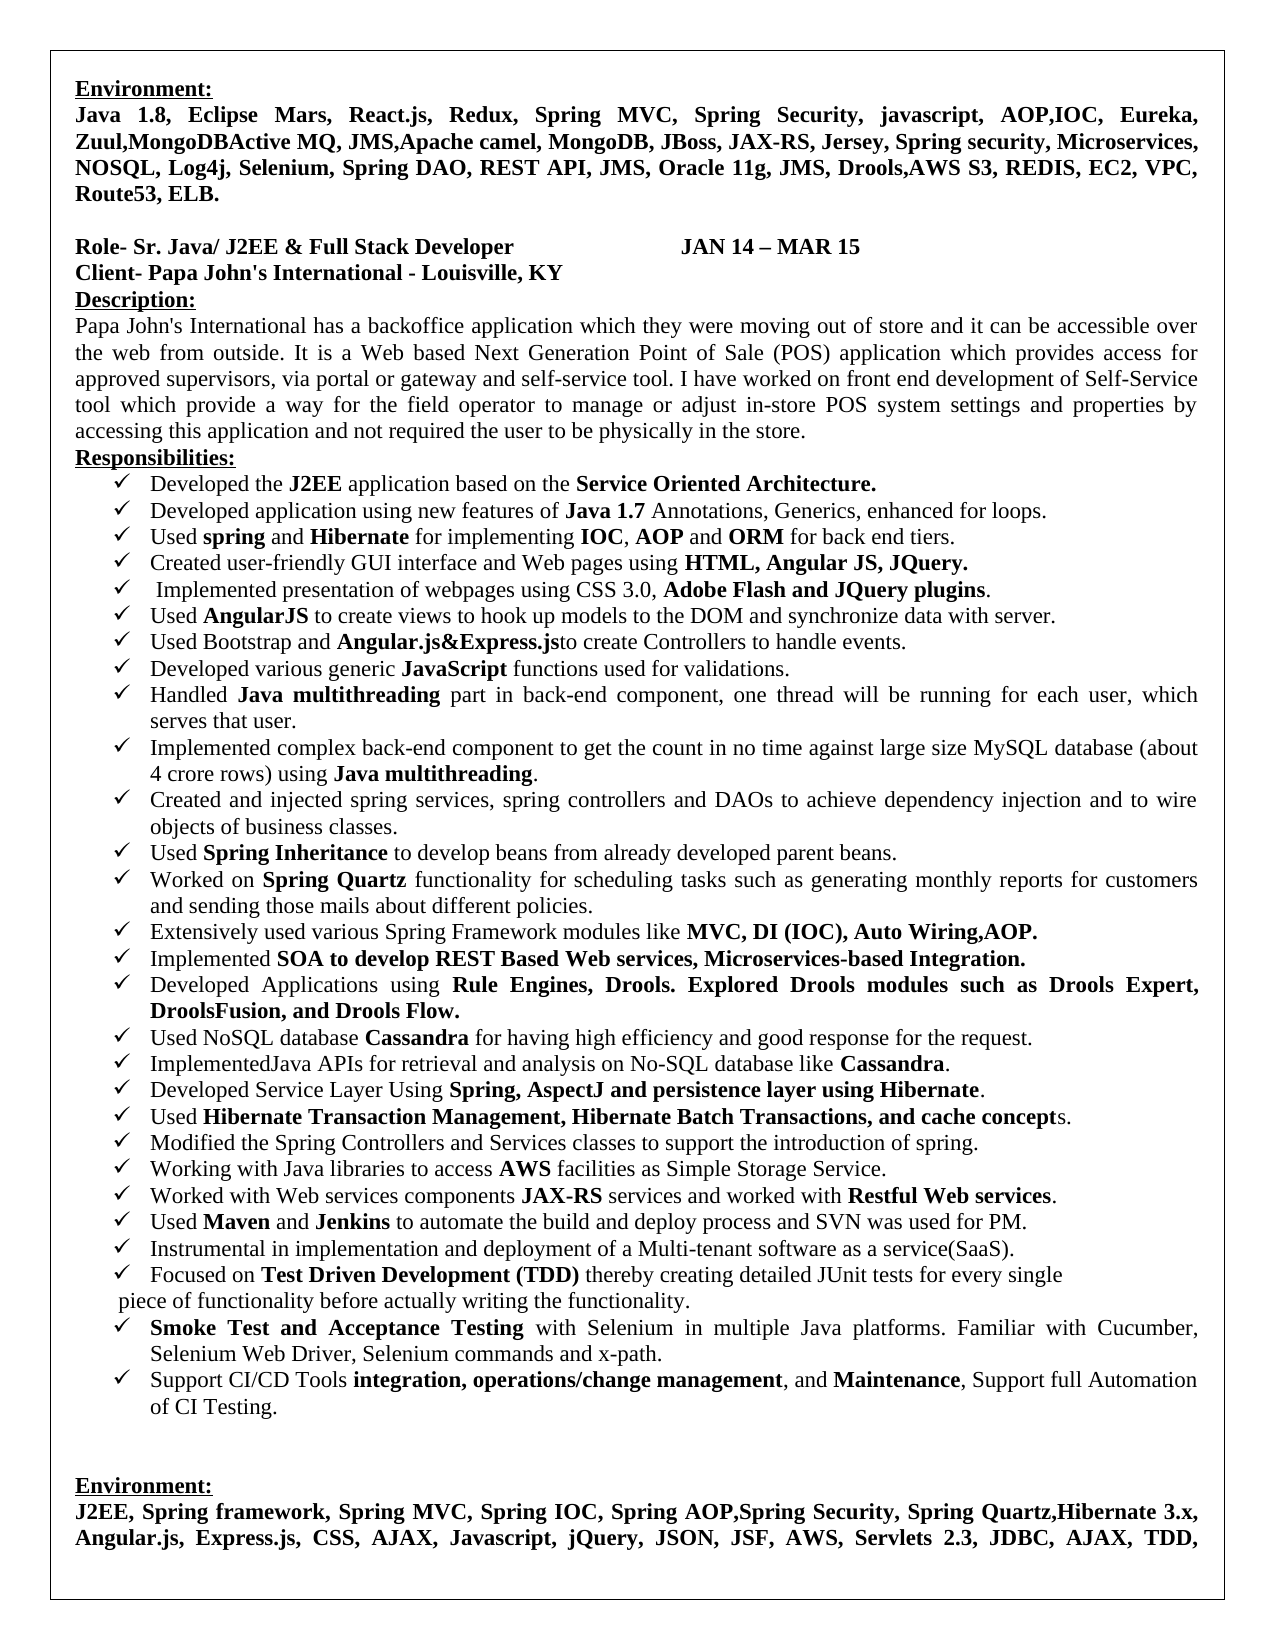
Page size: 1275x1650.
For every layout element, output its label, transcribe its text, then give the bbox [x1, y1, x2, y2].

list Implemented complex back-end component to get the count in no time against large size MySQL database (about 4 crore rows) using Java multithreading. [112, 734, 1200, 787]
list Used Maven and Jenkins to automate the build and deploy process and SVN was used for PM. [112, 1208, 1200, 1234]
list Instrumental in implementation and deployment of a Multi-tenant software as a service(SaaS). [112, 1234, 1200, 1261]
text piece of functionality before actually writing the functionality. [112, 1287, 1200, 1314]
list Worked on Spring Quartz functionality for scheduling tasks such as generating monthly reports for customers and sending those mails about different policies. [112, 866, 1200, 918]
list Working with Java libraries to access AWS facilities as Simple Storage Service. [112, 1156, 1200, 1182]
text Responsibilities: [75, 444, 1200, 470]
list Worked with Web services components JAX-RS services and worked with Restful Web services. [112, 1182, 1200, 1208]
list Used Bootstrap and Angular.js&Express.jsto create Controllers to handle events. [112, 628, 1200, 655]
list Developed various generic JavaScript functions used for validations. [112, 655, 1200, 681]
list Extensively used various Spring Framework modules like MVC, DI (IOC), Auto Wiring,AOP. [112, 918, 1200, 945]
text Papa John's International has a backoffice application which they were moving out of store and it can be accessible over the web from outside. It is a Web based Next Generation Point of Sale (POS) application which provides access for approved supervisors, via portal or gateway and self-service tool. I have worked on front end development of Self-Service tool which provide a way for the field operator to manage or adjust in-store POS system settings and properties by accessing this application and not required the user to be physically in the store. [75, 312, 1200, 444]
text Environment: Java 1.8, Eclipse Mars, React.js, Redux, Spring MVC, Spring Security, javascript, AOP,IOC, Eureka, Zuul,MongoDBActive MQ, JMS,Apache camel, MongoDB, JBoss, JAX-RS, Jersey, Spring security, Microservices, NOSQL, Log4j, Selenium, Spring DAO, REST API, JMS, Oracle 11g, JMS, Drools,AWS S3, REDIS, EC2, VPC, Route53, ELB. [75, 75, 1200, 207]
list Smoke Test and Acceptance Testing with Selenium in multiple Java platforms. Familiar with Cucumber, Selenium Web Driver, Selenium commands and x-path. [112, 1314, 1200, 1366]
list Implemented SOA to develop REST Based Web services, Microservices-based Integration. [112, 945, 1200, 971]
list Used NoSQL database Cassandra for having high efficiency and good response for the request. [112, 1024, 1200, 1050]
list Handled Java multithreading part in back-end component, one thread will be running for each user, which serves that user. [112, 681, 1200, 734]
text Description: [75, 286, 1200, 312]
list Created user-friendly GUI interface and Web pages using HTML, Angular JS, JQuery. [112, 549, 1200, 576]
text Client- Papa John's International - Louisville, KY [75, 259, 1200, 286]
list Implemented presentation of webpages using CSS 3.0, Adobe Flash and JQuery plugins. [112, 576, 1200, 602]
list Developed Service Layer Using Spring, AspectJ and persistence layer using Hibernate. [112, 1076, 1200, 1103]
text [75, 1498, 1200, 1551]
list of CI Testing. [150, 1393, 1200, 1419]
list Used AngularJS to create views to hook up models to the DOM and synchronize data with server. [112, 602, 1200, 628]
text Role- Sr. Java/ J2EE & Full Stack Developer JAN 14 – MAR 15 [75, 233, 1200, 259]
list Used Hibernate Transaction Management, Hibernate Batch Transactions, and cache concepts. [112, 1103, 1200, 1129]
list Used Spring Inheritance to develop beans from already developed parent beans. [112, 839, 1200, 866]
list ImplementedJava APIs for retrieval and analysis on No-SQL database like Cassandra. [112, 1050, 1200, 1076]
list Developed the J2EE application based on the Service Oriented Architecture. [112, 470, 1200, 497]
list Focused on Test Driven Development (TDD) thereby creating detailed JUnit tests for every single [112, 1261, 1200, 1287]
text Environment: [75, 1472, 1200, 1498]
list Developed application using new features of Java 1.7 Annotations, Generics, enhanced for loops. [112, 497, 1200, 523]
list Modified the Spring Controllers and Services classes to support the introduction of spring. [112, 1129, 1200, 1156]
list Developed Applications using Rule Engines, Drools. Explored Drools modules such as Drools Expert, DroolsFusion, and Drools Flow. [112, 971, 1200, 1024]
list Used spring and Hibernate for implementing IOC, AOP and ORM for back end tiers. [112, 523, 1200, 549]
list Created and injected spring services, spring controllers and DAOs to achieve dependency injection and to wire objects of business classes. [112, 787, 1200, 839]
list Support CI/CD Tools integration, operations/change management, and Maintenance, Support full Automation [112, 1366, 1200, 1393]
